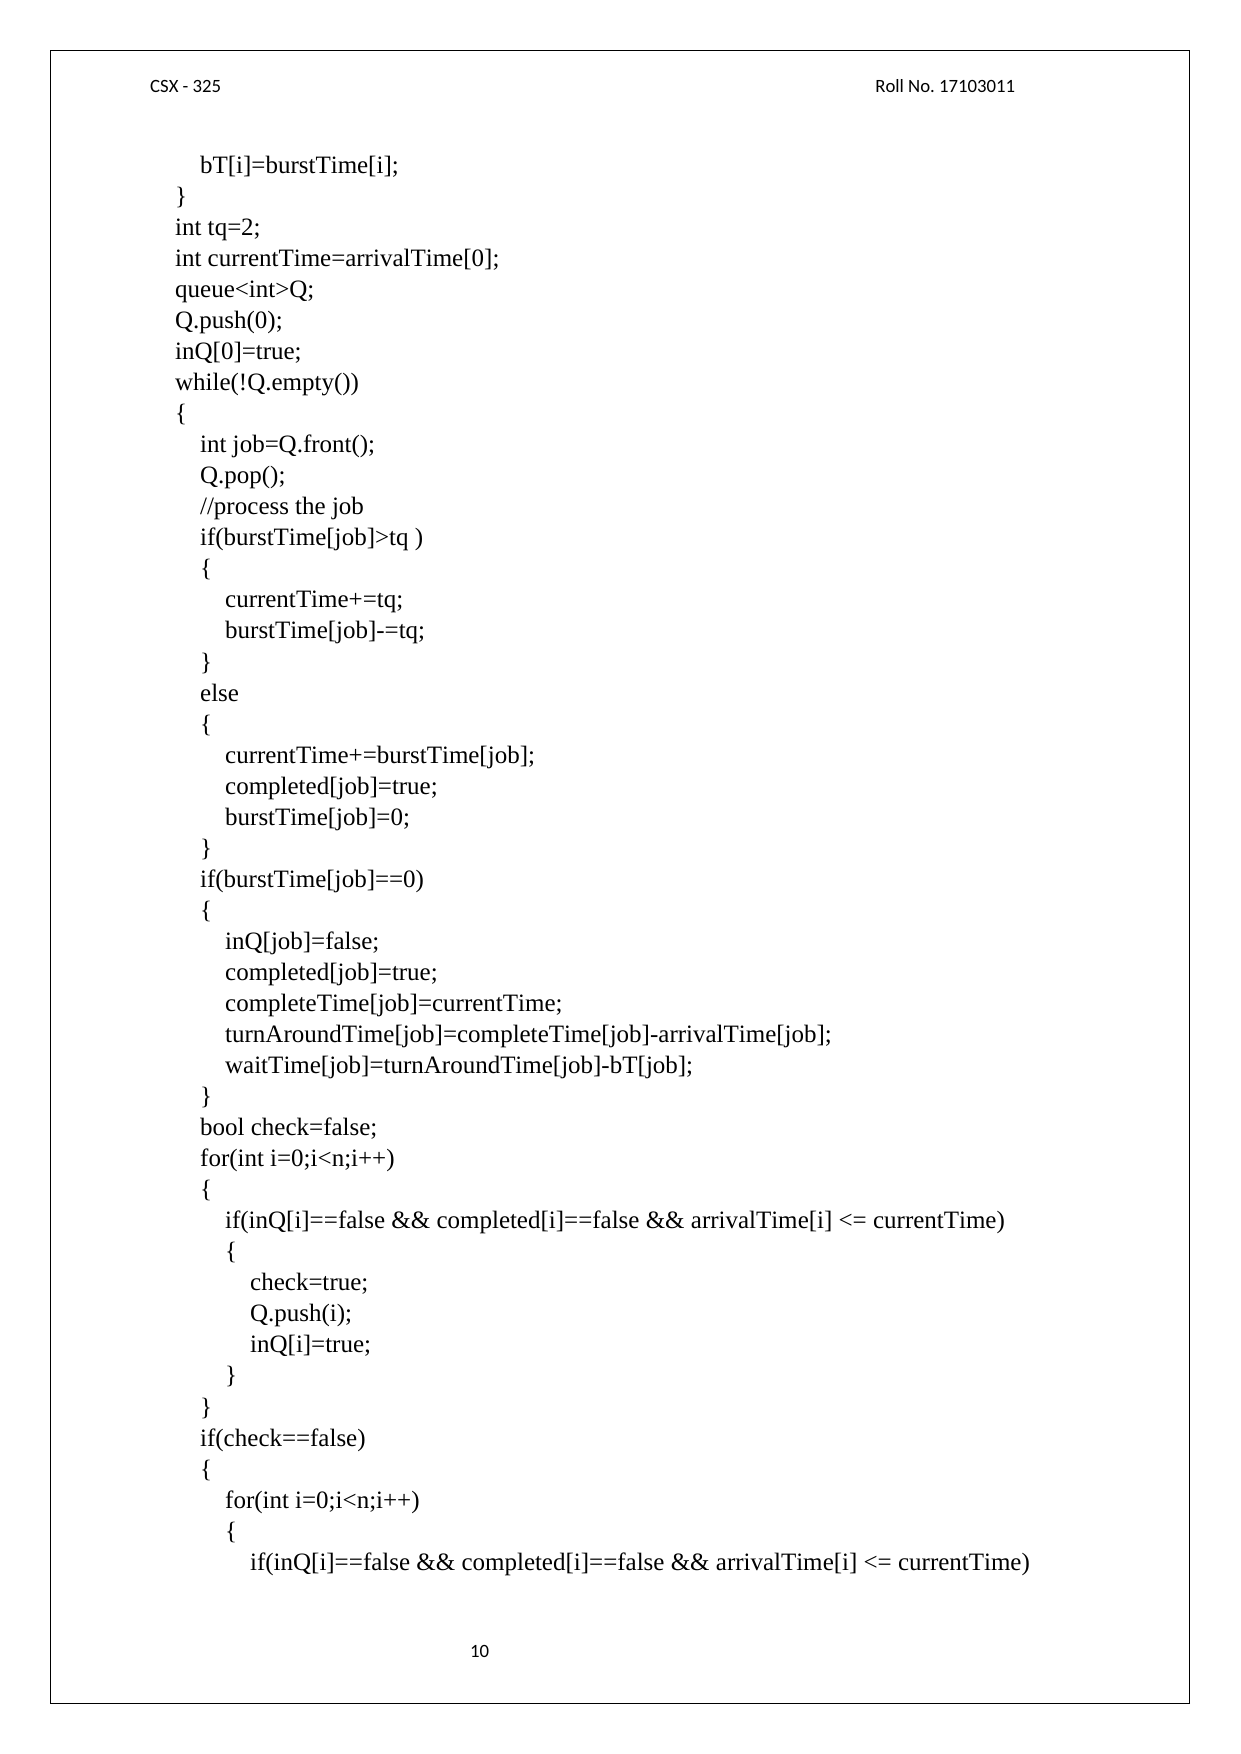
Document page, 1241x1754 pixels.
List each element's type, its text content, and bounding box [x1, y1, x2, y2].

text completed[job]=true; [150, 957, 1090, 986]
text { [150, 553, 1090, 582]
text { [150, 1236, 1090, 1265]
text if(burstTime[job]==0) [150, 864, 1090, 893]
text Q.push(0); [150, 305, 1090, 334]
text inQ[i]=true; [150, 1329, 1090, 1358]
text else [150, 678, 1090, 706]
text while(!Q.empty()) [150, 367, 1090, 396]
text } [150, 1361, 1090, 1389]
text int tq=2; [150, 212, 1090, 241]
text queue<int>Q; [150, 274, 1090, 303]
text for(int i=0;i<n;i++) [150, 1143, 1090, 1172]
text int job=Q.front(); [150, 429, 1090, 458]
text burstTime[job]-=tq; [150, 616, 1090, 644]
text { [150, 1454, 1090, 1482]
text Q.pop(); [150, 460, 1090, 489]
text if(check==false) [150, 1423, 1090, 1451]
text { [150, 895, 1090, 924]
text currentTime+=burstTime[job]; [150, 740, 1090, 768]
text } [150, 1392, 1090, 1420]
text if(inQ[i]==false && completed[i]==false && arrivalTime[i] <= currentTime) [150, 1547, 1090, 1576]
text currentTime+=tq; [150, 584, 1090, 613]
text Q.push(i); [150, 1298, 1090, 1327]
text //process the job [150, 491, 1090, 520]
text inQ[0]=true; [150, 336, 1090, 365]
text { [150, 1516, 1090, 1544]
text completed[job]=true; [150, 771, 1090, 799]
text inQ[job]=false; [150, 926, 1090, 955]
text { [150, 398, 1090, 427]
text burstTime[job]=0; [150, 802, 1090, 831]
text } [150, 1081, 1090, 1110]
text for(int i=0;i<n;i++) [150, 1485, 1090, 1513]
text { [150, 1174, 1090, 1203]
text bool check=false; [150, 1112, 1090, 1141]
text completeTime[job]=currentTime; [150, 988, 1090, 1017]
text if(burstTime[job]>tq ) [150, 522, 1090, 551]
text bT[i]=burstTime[i]; [150, 150, 1090, 179]
text waitTime[job]=turnAroundTime[job]-bT[job]; [150, 1050, 1090, 1079]
text check=true; [150, 1267, 1090, 1296]
text if(inQ[i]==false && completed[i]==false && arrivalTime[i] <= currentTime) [150, 1205, 1090, 1234]
text turnAroundTime[job]=completeTime[job]-arrivalTime[job]; [150, 1019, 1090, 1048]
text } [150, 647, 1090, 675]
text { [150, 709, 1090, 737]
text } [150, 833, 1090, 862]
text int currentTime=arrivalTime[0]; [150, 243, 1090, 272]
text } [150, 181, 1090, 210]
